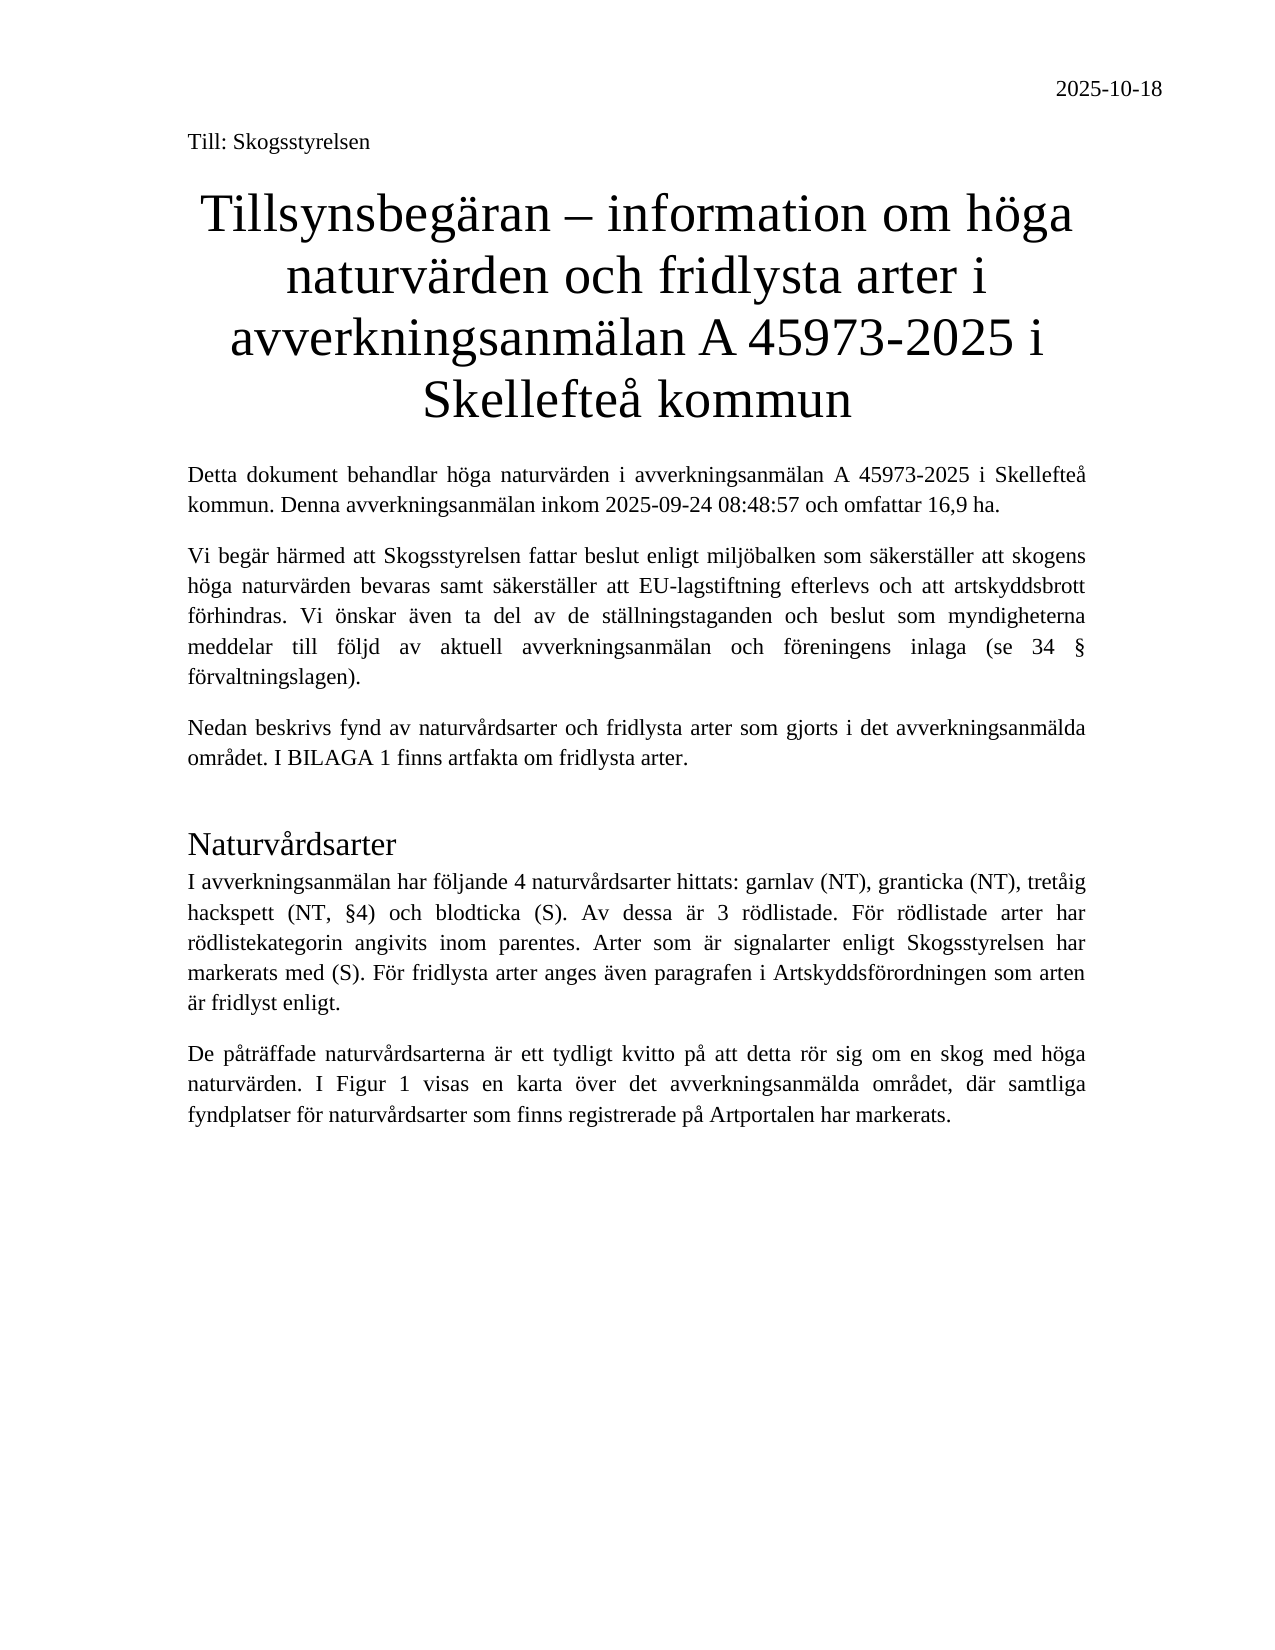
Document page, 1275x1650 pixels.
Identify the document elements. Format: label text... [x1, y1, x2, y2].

subtitle Naturvårdsarter [187, 824, 1087, 863]
text Nedan beskrivs fynd av naturvårdsarter och fridlysta arter som gjorts i det avverkningsanmälda området. I BILAGA 1 finns artfakta om fridlysta arter. [187, 714, 1087, 771]
text De påträffade naturvårdsarterna är ett tydligt kvitto på att detta rör sig om en skog med höga naturvärden. I Figur 1 visas en karta över det avverkningsanmälda området, där samtliga fyndplatser för naturvårdsarter som finns registrerade på Artportalen har markerats. [187, 1040, 1087, 1127]
text I avverkningsanmälan har följande 4 naturvårdsarter hittats: garnlav (NT), granticka (NT), tretåig hackspett (NT, §4) och blodticka (S). Av dessa är 3 rödlistade. För rödlistade arter har rödlistekategorin angivits inom parentes. Arter som är signalarter enligt Skogsstyrelsen har markerats med (S). För fridlysta arter anges även paragrafen i Artskyddsförordningen som arten är fridlyst enligt. [187, 868, 1087, 1016]
text Detta dokument behandlar höga naturvärden i avverkningsanmälan A 45973-2025 i Skellefteå kommun. Denna avverkningsanmälan inkom 2025-09-24 08:48:57 och omfattar 16,9 ha. [187, 461, 1087, 517]
title Tillsynsbegäran – information om höga naturvärden och fridlysta arter i avverkningsanmälan A 45973-2025 i Skellefteå kommun [187, 180, 1087, 429]
text Vi begär härmed att Skogsstyrelsen fattar beslut enligt miljöbalken som säkerställer att skogens höga naturvärden bevaras samt säkerställer att EU-lagstiftning efterlevs och att artskyddsbrott förhindras. Vi önskar även ta del av de ställningstaganden och beslut som myndigheterna meddelar till följd av aktuell avverkningsanmälan och föreningens inlaga (se 34 § förvaltningslagen). [187, 542, 1087, 689]
